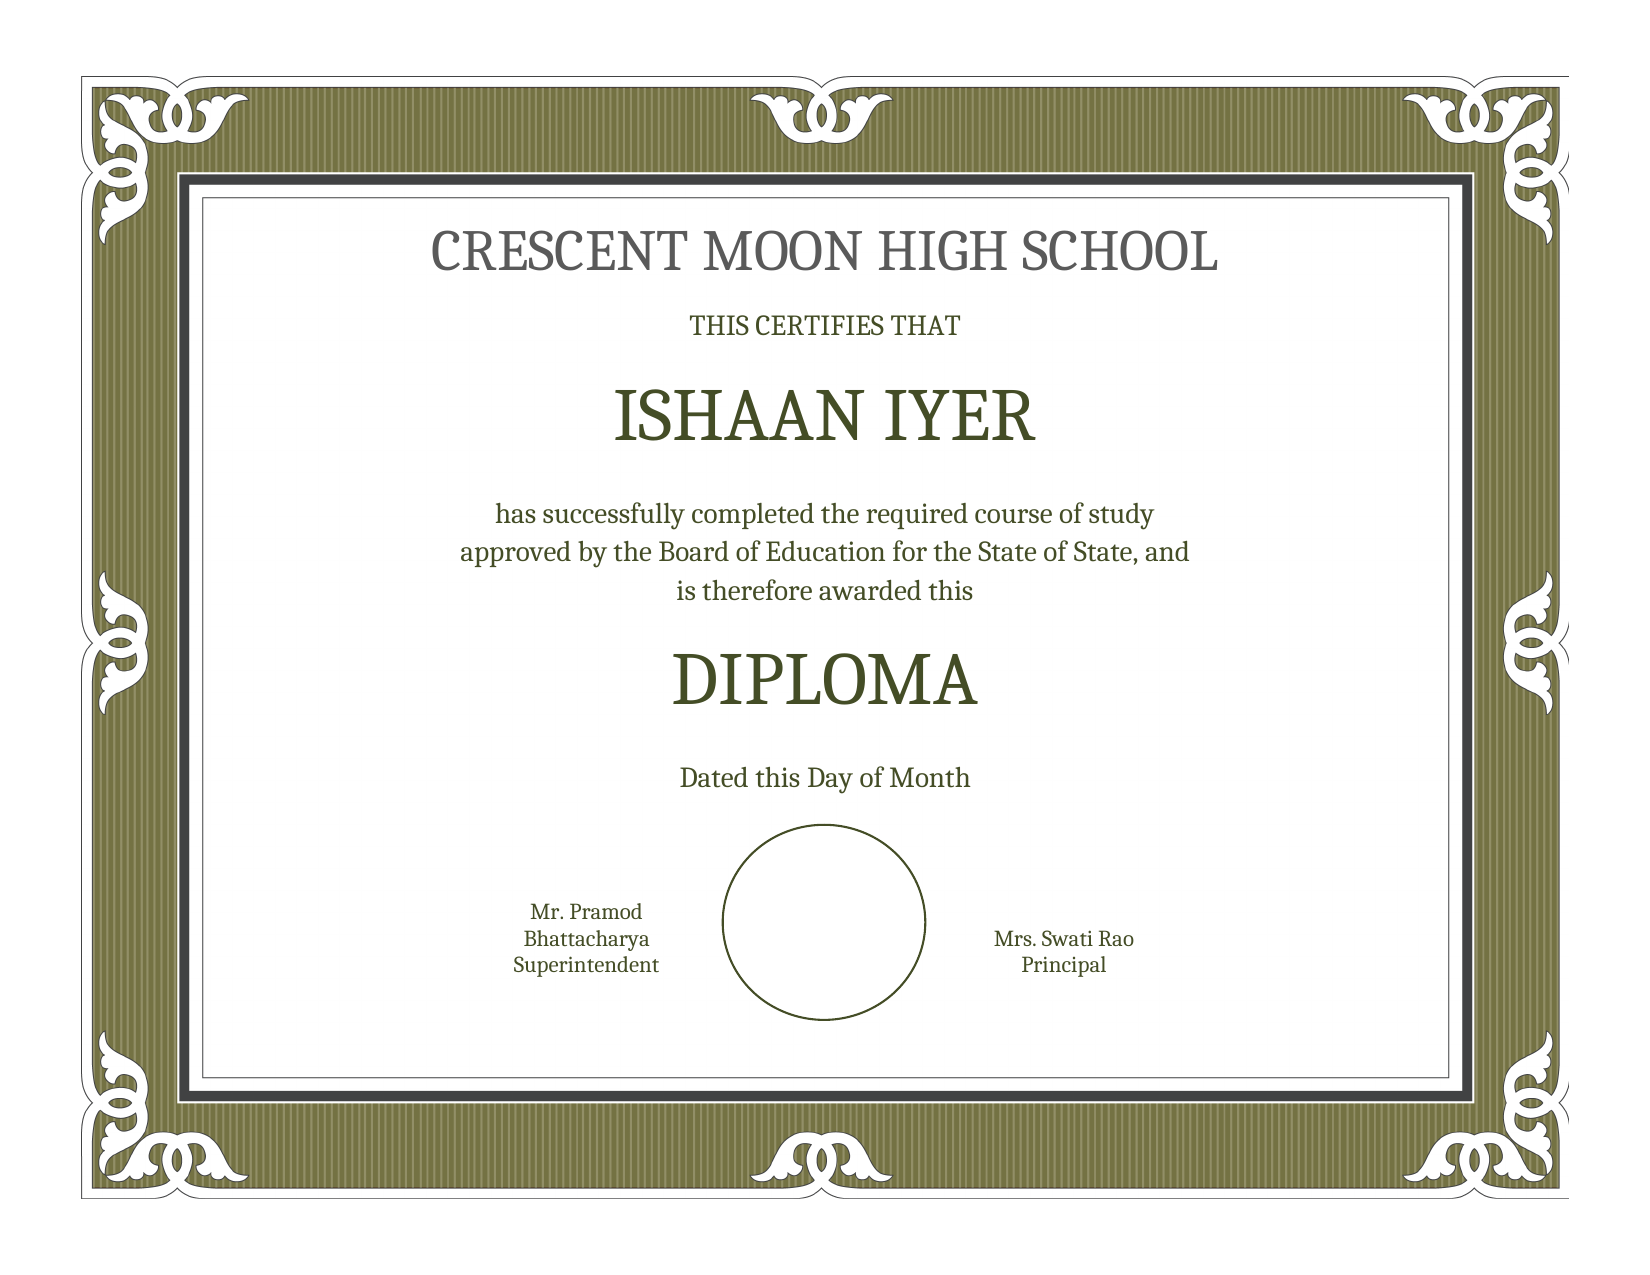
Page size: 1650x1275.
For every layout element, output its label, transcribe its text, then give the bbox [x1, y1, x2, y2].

table_header Mr. Pramod Bhattacharya Superintendent [450, 825, 723, 1022]
picture [81, 76, 1569, 1199]
table_header Mrs. Swati Rao Principal [927, 825, 1200, 1022]
subtitle Crescent Moon High School [225, 217, 1425, 284]
text , [450, 497, 1200, 607]
table_header [723, 825, 802, 901]
table_header [723, 931, 927, 1022]
table_header [846, 825, 927, 914]
title Ishaan Iyer [225, 373, 1425, 459]
